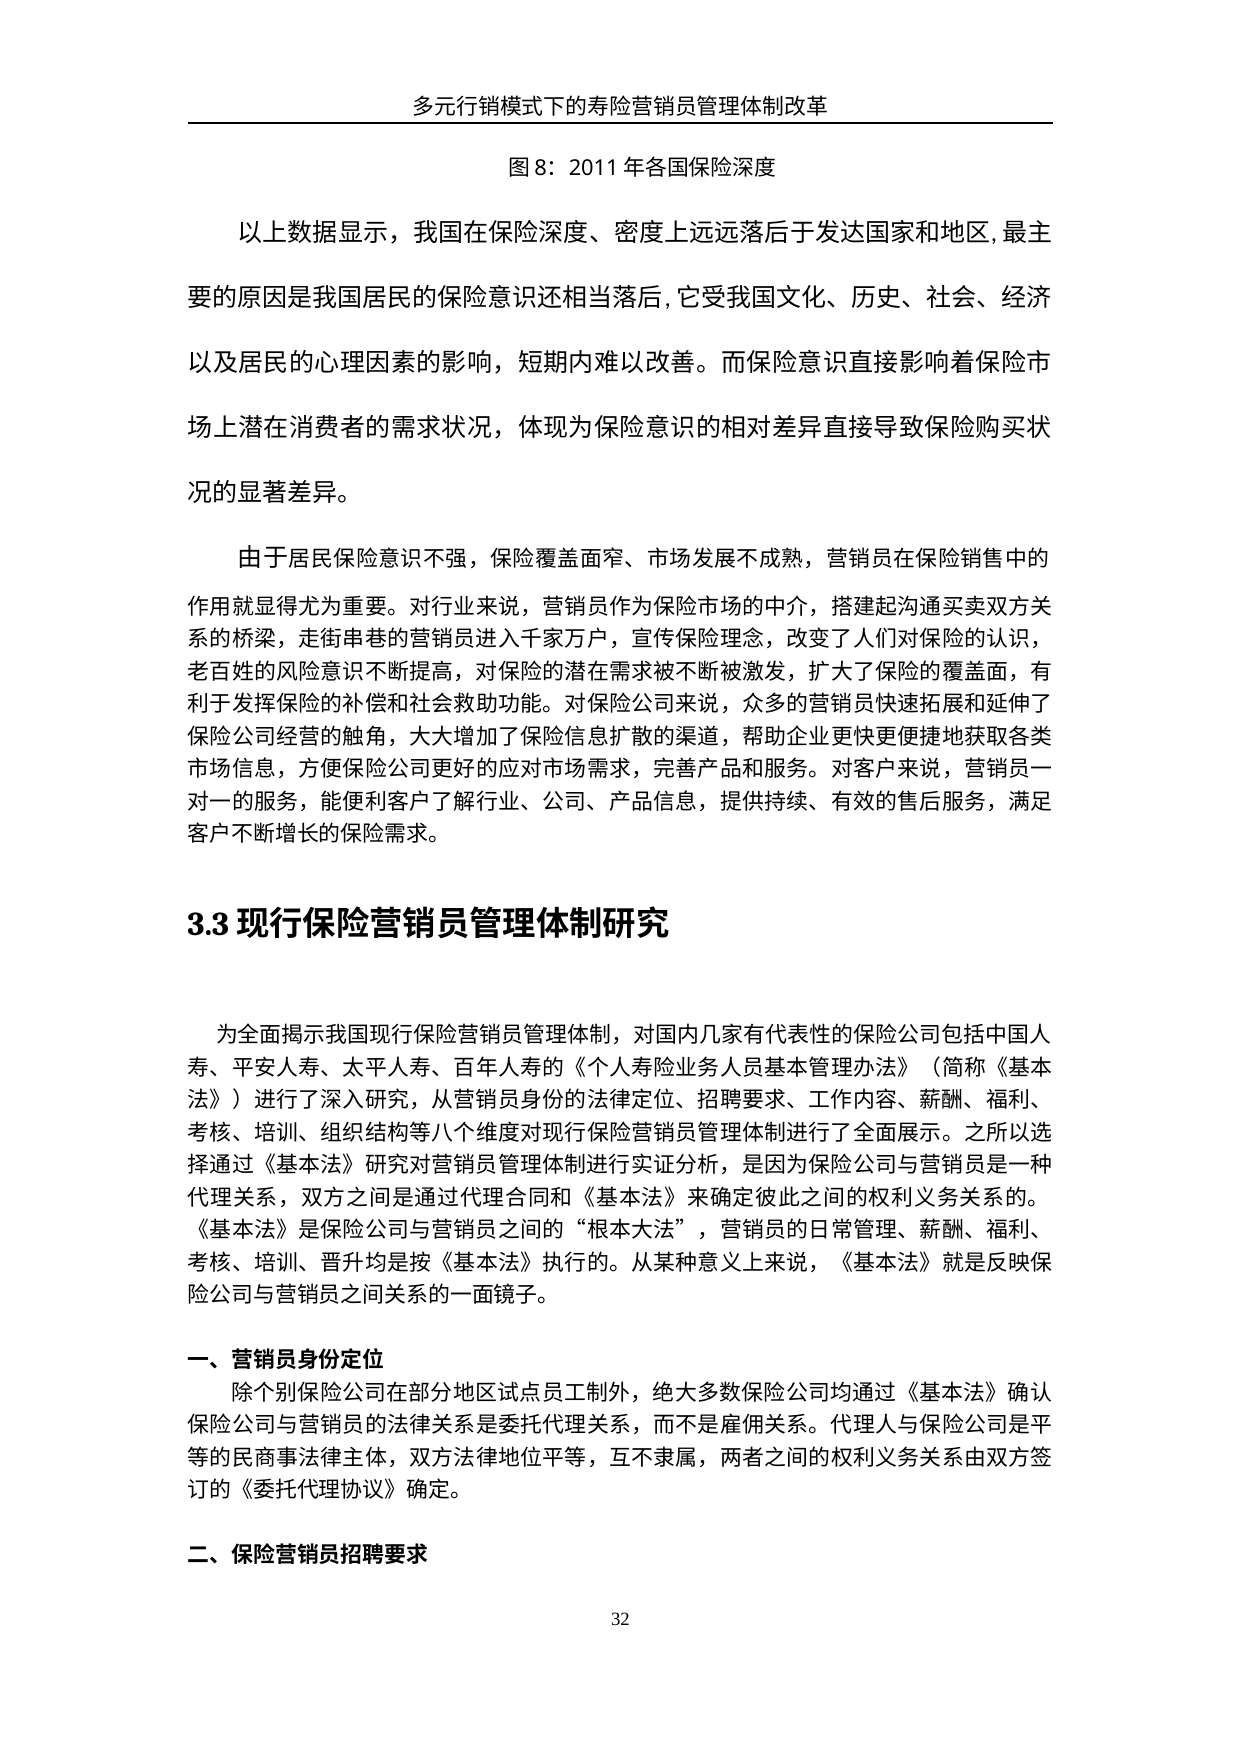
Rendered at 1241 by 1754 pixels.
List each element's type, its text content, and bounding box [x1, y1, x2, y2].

text 以上数据显示，我国在保险深度、密度上远远落后于发达国家和地区, 最主要的原因是我国居民的保险意识还相当落后, 它受我国文化、历史、社会、经济以及居民的心理因素的影响，短期内难以改善。而保险意识直接影响着保险市场上潜在消费者的需求状况，体现为保险意识的相对差异直接导致保险购买状况的显著差异。 [187, 198, 1053, 523]
text 由于居民保险意识不强，保险覆盖面窄、市场发展不成熟，营销员在保险销售中的作用就显得尤为重要。对行业来说，营销员作为保险市场的中介，搭建起沟通买卖双方关系的桥梁，走街串巷的营销员进入千家万户，宣传保险理念，改变了人们对保险的认识，老百姓的风险意识不断提高，对保险的潜在需求被不断被激发，扩大了保险的覆盖面，有利于发挥保险的补偿和社会救助功能。对保险公司来说，众多的营销员快速拓展和延伸了保险公司经营的触角，大大增加了保险信息扩散的渠道，帮助企业更快更便捷地获取各类市场信息，方便保险公司更好的应对市场需求，完善产品和服务。对客户来说，营销员一对一的服务，能便利客户了解行业、公司、产品信息，提供持续、有效的售后服务，满足客户不断增长的保险需求。 [187, 523, 1053, 848]
text 图8：2011年各国保险深度 [187, 150, 1053, 182]
text 二、保险营销员招聘要求 [187, 1537, 1053, 1569]
text 为全面揭示我国现行保险营销员管理体制，对国内几家有代表性的保险公司包括中国人寿、平安人寿、太平人寿、百年人寿的《个人寿险业务人员基本管理办法》（简称《基本法》）进行了深入研究，从营销员身份的法律定位、招聘要求、工作内容、薪酬、福利、考核、培训、组织结构等八个维度对现行保险营销员管理体制进行了全面展示。之所以选择通过《基本法》研究对营销员管理体制进行实证分析，是因为保险公司与营销员是一种代理关系，双方之间是通过代理合同和《基本法》来确定彼此之间的权利义务关系的。《基本法》是保险公司与营销员之间的“根本大法”，营销员的日常管理、薪酬、福利、考核、培训、晋升均是按《基本法》执行的。从某种意义上来说，《基本法》就是反映保险公司与营销员之间关系的一面镜子。 [187, 1017, 1053, 1309]
text 一、营销员身份定位 [187, 1342, 1053, 1374]
subtitle 3.3现行保险营销员管理体制研究 [187, 888, 1053, 953]
text 除个别保险公司在部分地区试点员工制外，绝大多数保险公司均通过《基本法》确认保险公司与营销员的法律关系是委托代理关系，而不是雇佣关系。代理人与保险公司是平等的民商事法律主体，双方法律地位平等，互不隶属，两者之间的权利义务关系由双方签订的《委托代理协议》确定。 [187, 1374, 1053, 1504]
